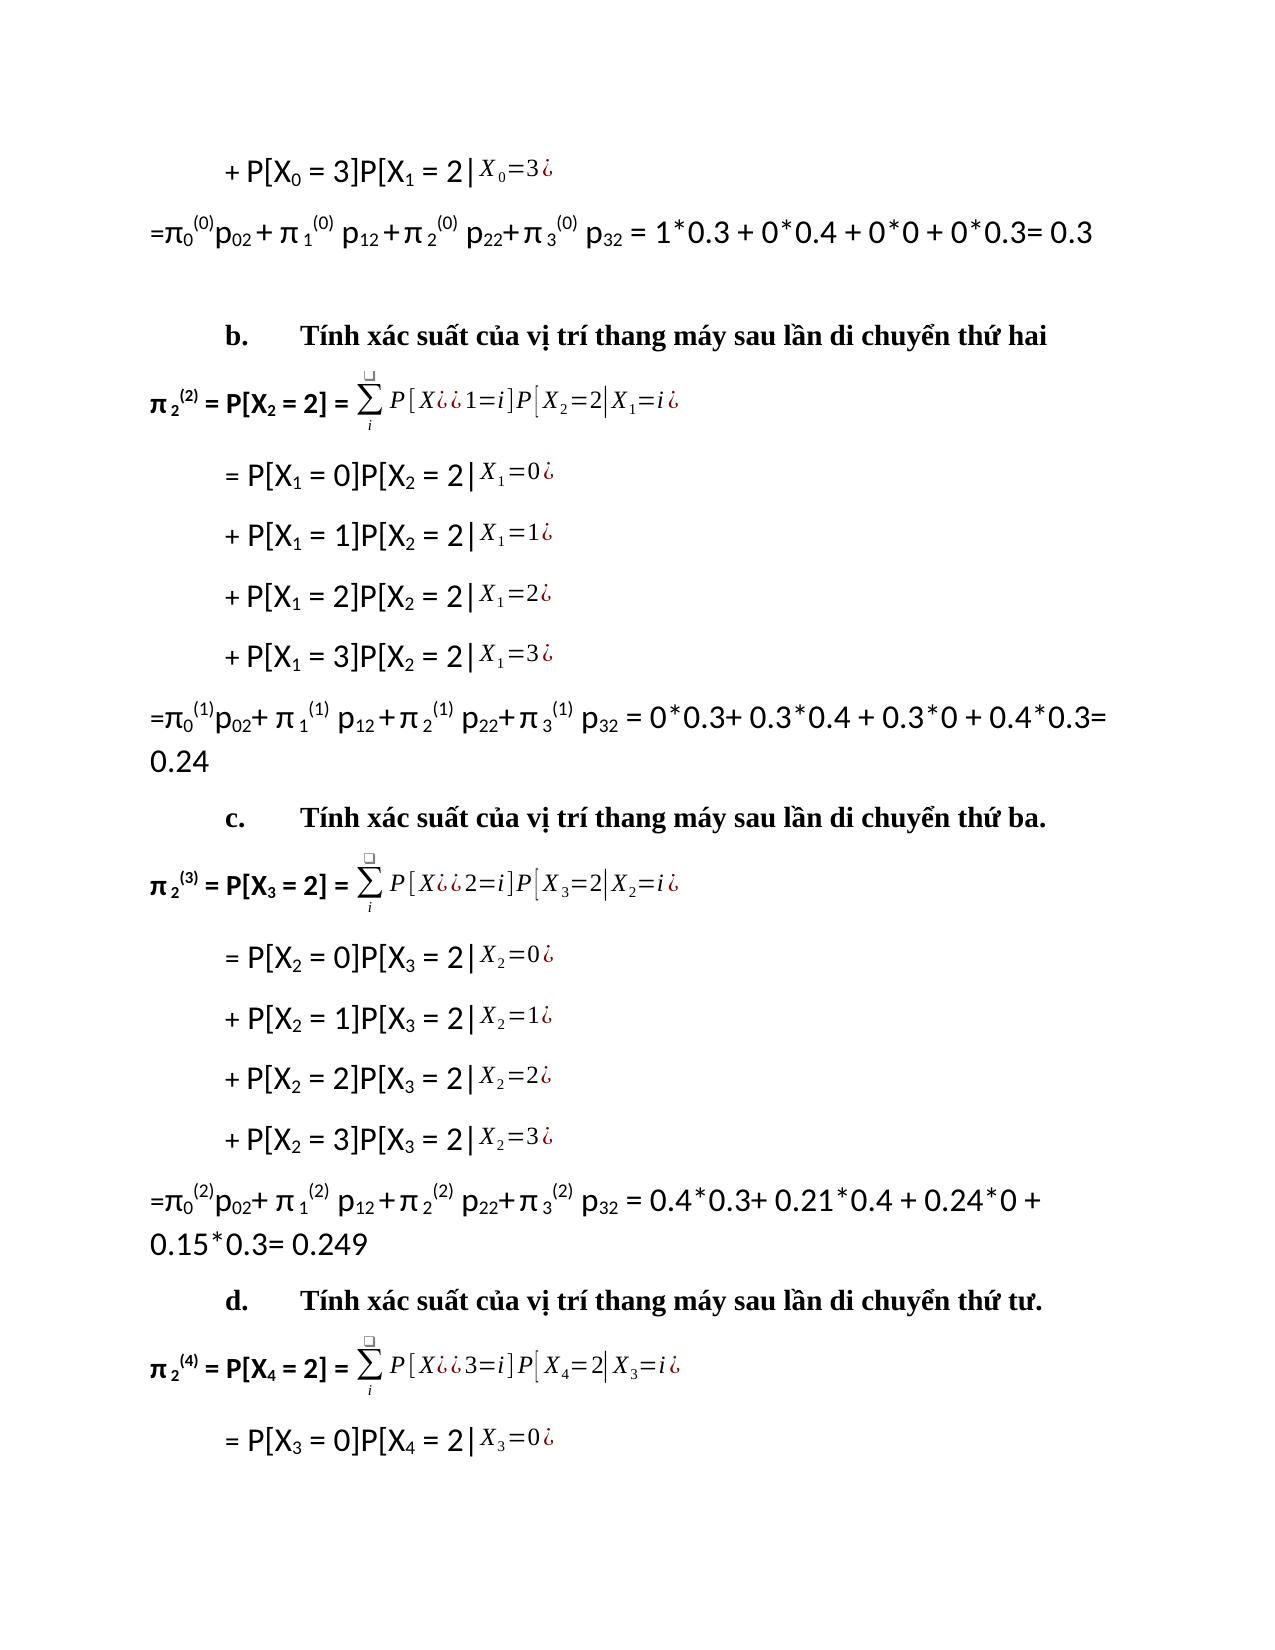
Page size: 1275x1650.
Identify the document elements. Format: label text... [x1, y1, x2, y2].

text + P[X1 = 2]P[X2 = 2| [150, 575, 1125, 616]
text π 2(3) = P[X3 = 2] = [150, 853, 1125, 917]
text + P[X2 = 2]P[X3 = 2| [150, 1057, 1125, 1098]
text + P[X2 = 1]P[X3 = 2| [150, 997, 1125, 1037]
text + P[X2 = 3]P[X3 = 2| [150, 1118, 1125, 1159]
text b. Tính xác suất của vị trí thang máy sau lần di chuyển thứ hai [225, 318, 1125, 352]
text = P[X2 = 0]P[X3 = 2| [150, 936, 1125, 977]
text + P[X1 = 1]P[X2 = 2| [150, 514, 1125, 555]
text =π0(0)p02 + π 1(0) p12 + π 2(0) p22+ π 3(0) p32 = 1*0.3 + 0*0.4 + 0*0 + 0*0.3= 0.3 [150, 211, 1125, 251]
text + P[X0 = 3]P[X1 = 2| [150, 150, 1125, 191]
text = P[X3 = 0]P[X4 = 2| [150, 1418, 1125, 1459]
text =π0(2)p02+ π 1(2) p12 + π 2(2) p22+ π 3(2) p32 = 0.4*0.3+ 0.21*0.4 + 0.24*0 + 0.15*0.3= 0.249 [150, 1178, 1125, 1263]
text d. Tính xác suất của vị trí thang máy sau lần di chuyển thứ tư. [225, 1283, 1125, 1317]
text π 2(2) = P[X2 = 2] = [150, 371, 1125, 434]
text π 2(4) = P[X4 = 2] = [150, 1336, 1125, 1399]
text c. Tính xác suất của vị trí thang máy sau lần di chuyển thứ ba. [225, 801, 1125, 834]
text = P[X1 = 0]P[X2 = 2| [150, 453, 1125, 494]
text + P[X1 = 3]P[X2 = 2| [150, 635, 1125, 676]
text =π0(1)p02+ π 1(1) p12 + π 2(1) p22+ π 3(1) p32 = 0*0.3+ 0.3*0.4 + 0.3*0 + 0.4*0.3= 0.24 [150, 696, 1125, 781]
